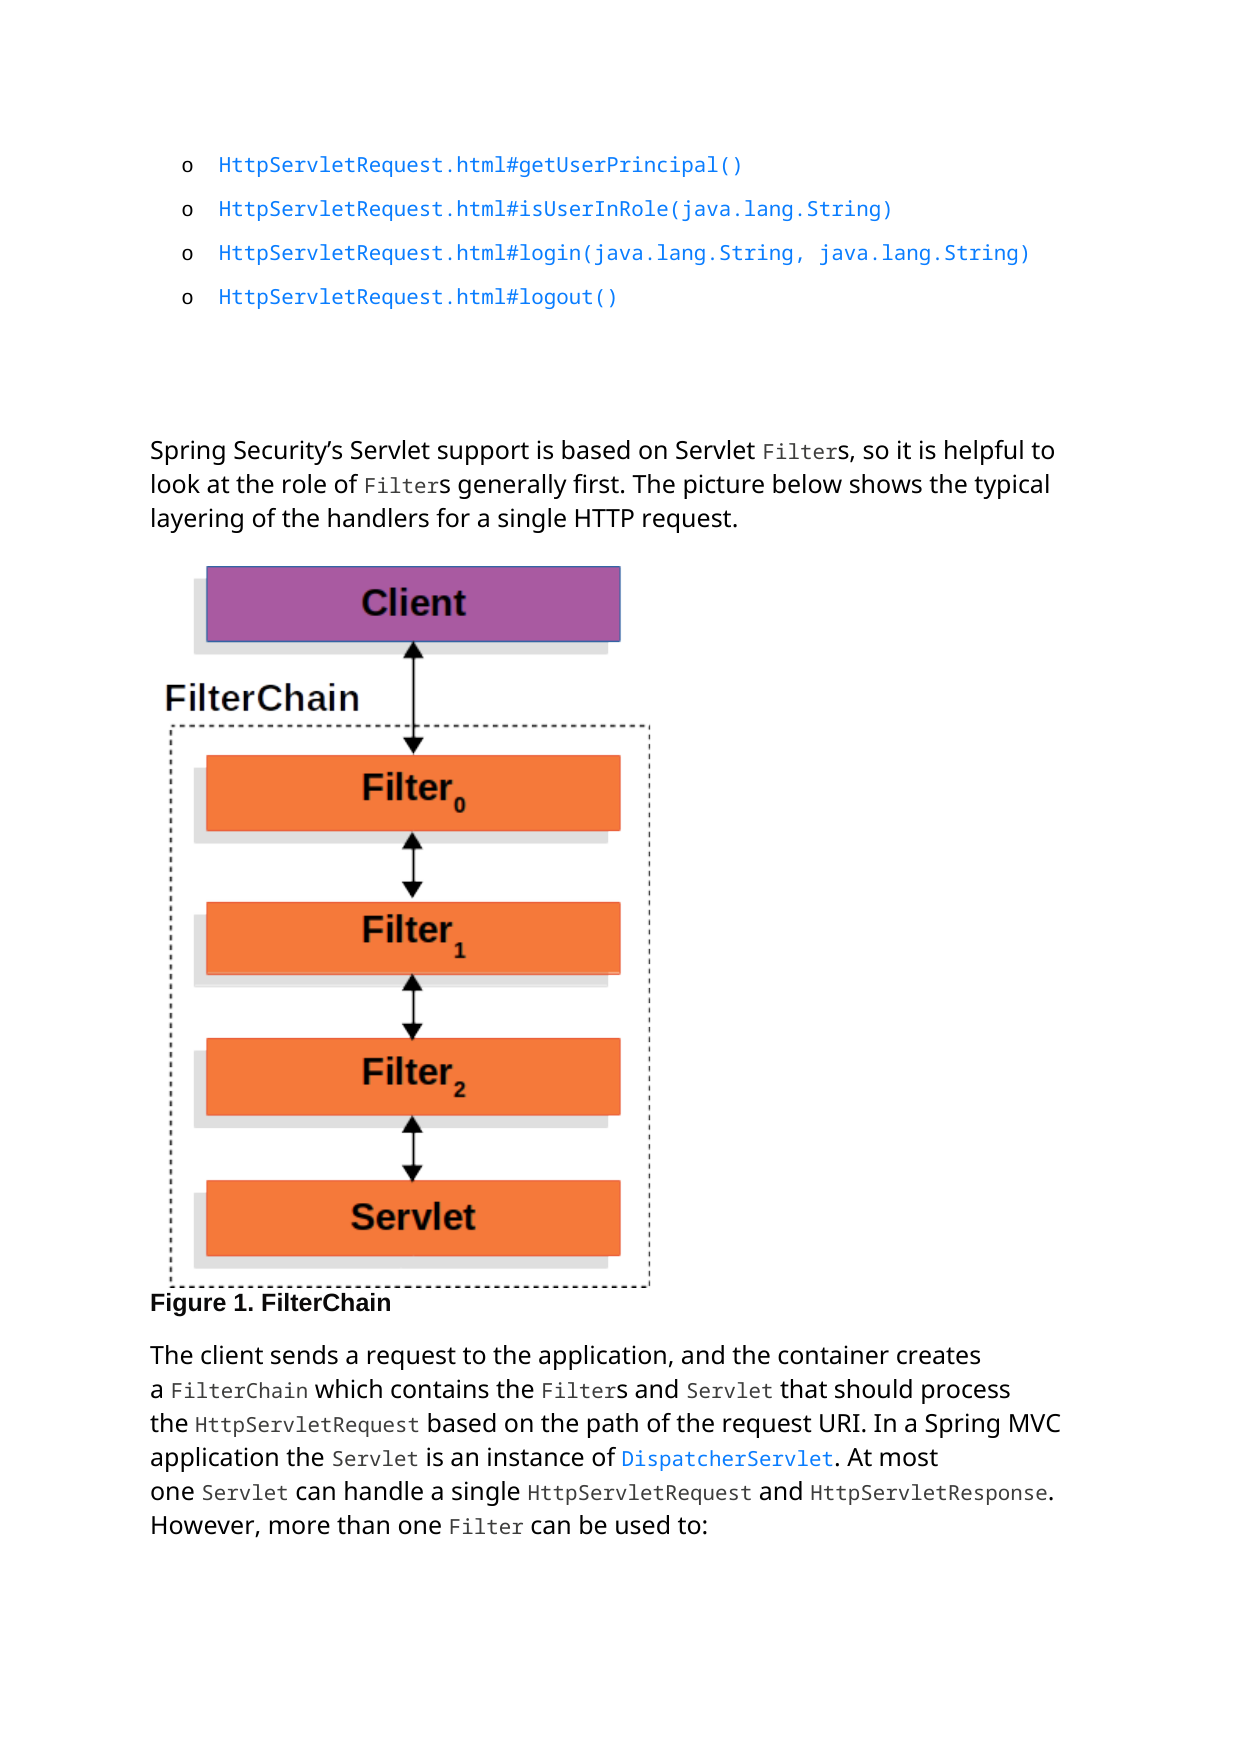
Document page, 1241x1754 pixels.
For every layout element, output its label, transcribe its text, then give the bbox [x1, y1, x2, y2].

text Spring Security’s Servlet support is based on Servlet Filters, so it is helpful to look at the role of Filters generally first. The picture below shows the typical layering of the handlers for a single HTTP request. [150, 433, 1090, 535]
list HttpServletRequest.html#login(java.lang.String, java.lang.String) [181, 238, 1090, 267]
list HttpServletRequest.html#logout() [181, 282, 1090, 311]
text Figure 1. FilterChain [150, 1288, 1090, 1317]
picture [150, 566, 650, 1288]
text The client sends a request to the application, and the container creates a FilterChain which contains the Filters and Servlet that should process the HttpServletRequest based on the path of the request URI. In a Spring MVC application the Servlet is an instance of DispatcherServlet. At most one Servlet can handle a single HttpServletRequest and HttpServletResponse. However, more than one Filter can be used to: [150, 1338, 1090, 1542]
list HttpServletRequest.html#getUserPrincipal() [181, 150, 1090, 178]
list HttpServletRequest.html#isUserInRole(java.lang.String) [181, 194, 1090, 223]
